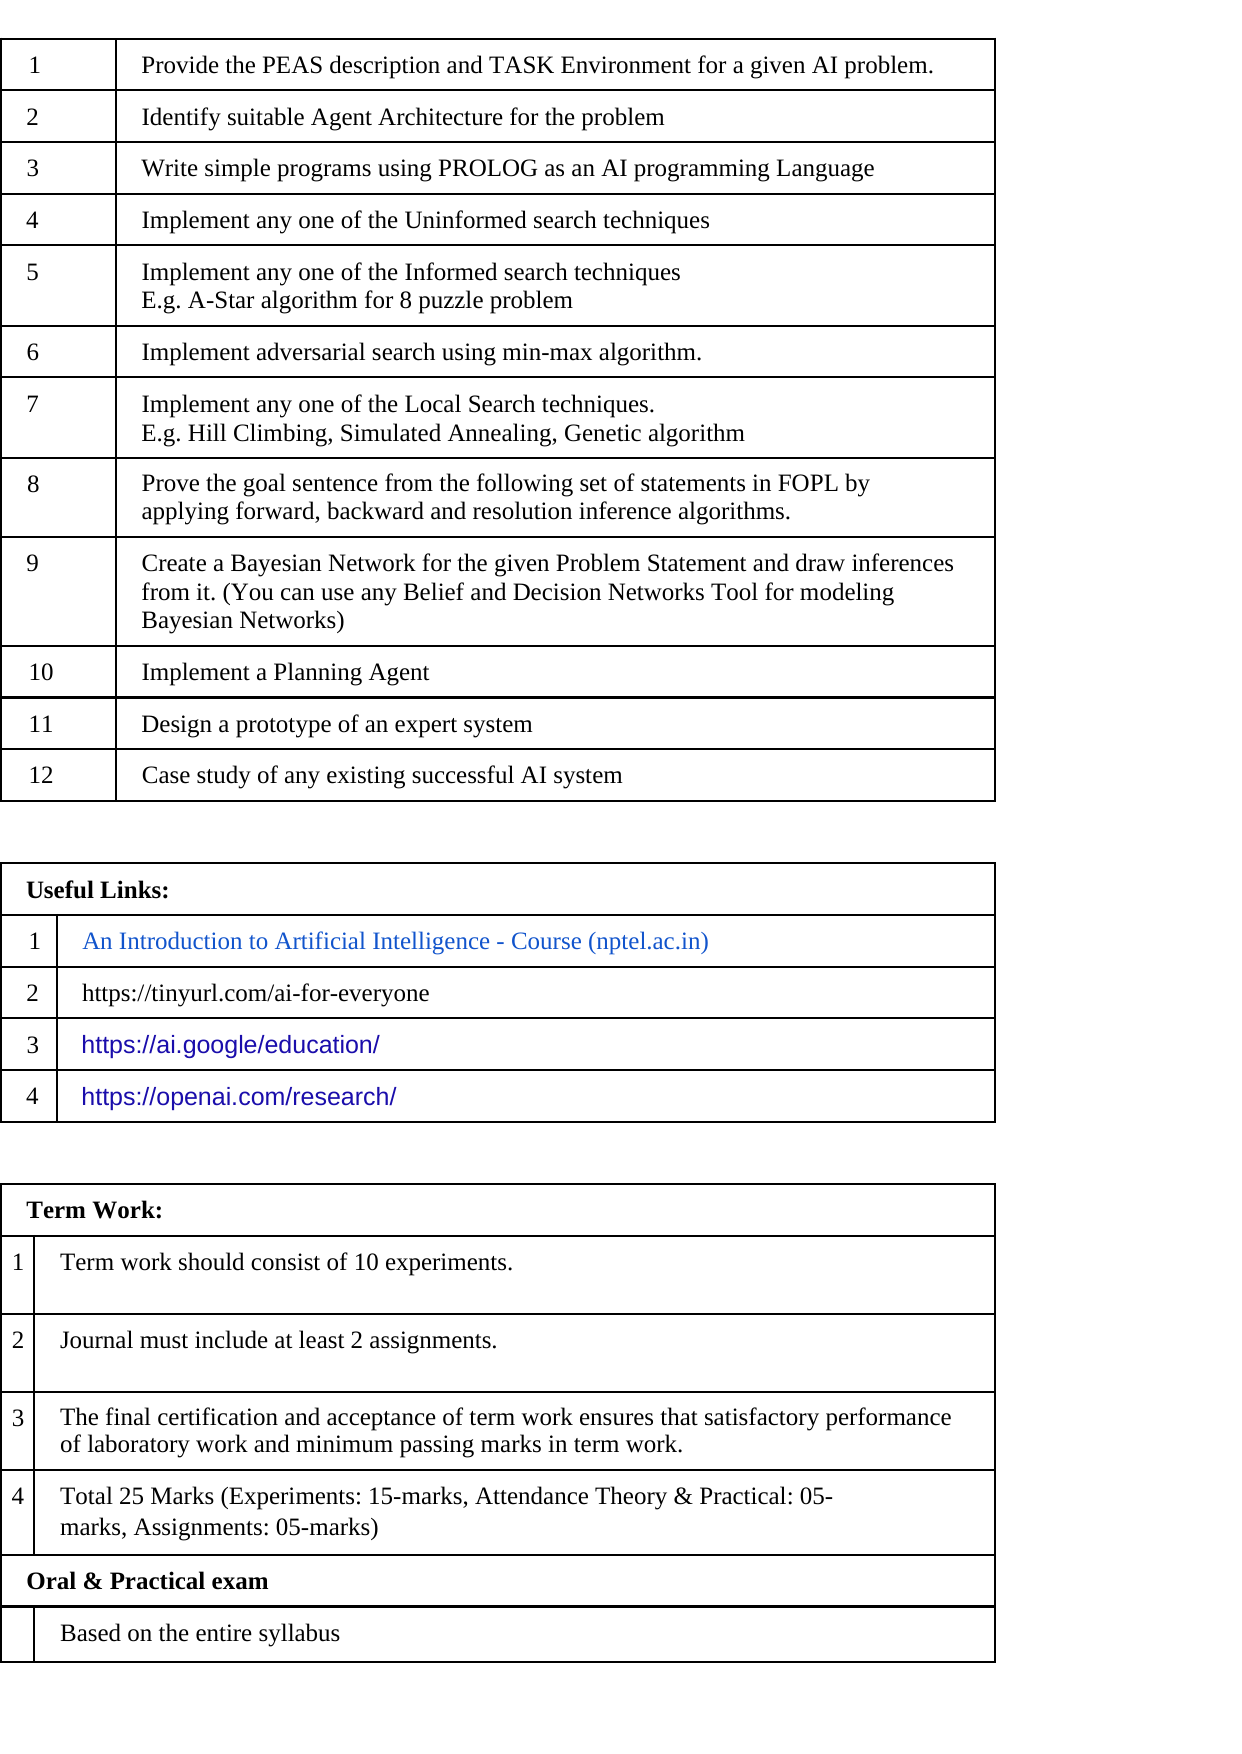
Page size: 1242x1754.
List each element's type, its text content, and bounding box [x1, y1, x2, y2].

table_header Term Work: [2, 1185, 994, 1235]
table_cell Provide the PEAS description and TASK Environment for a given AI problem. [117, 40, 994, 89]
table_cell Implement any one of the Uninformed search techniques [117, 195, 994, 244]
table_cell Case study of any existing successful AI system [117, 750, 994, 800]
table_cell https://tinyurl.com/ai-for-everyone [58, 968, 994, 1017]
table_cell Oral & Practical exam [2, 1556, 994, 1605]
table_cell 3 [2, 1019, 56, 1069]
table_cell 2 [2, 968, 56, 1017]
table_cell 11 [2, 699, 115, 748]
table_cell Create a Bayesian Network for the given Problem Statement and draw inferences from it. (You can use any Belief and Decision Networks Tool for modeling Bayesian Networks) [117, 538, 994, 645]
table_cell Based on the entire syllabus [35, 1608, 994, 1661]
table_cell 3 [2, 1393, 33, 1469]
table_cell 1 [2, 1237, 33, 1313]
table_cell Term work should consist of 10 experiments. [35, 1237, 994, 1313]
table_cell 3 [2, 143, 115, 192]
table_cell 2 [2, 91, 115, 141]
table_cell 6 [2, 327, 115, 376]
table_cell https://ai.google/education/ [58, 1019, 994, 1069]
table_cell Write simple programs using PROLOG as an AI programming Language [117, 143, 994, 192]
table_cell 1 [2, 916, 56, 966]
table_cell 4 [2, 1471, 33, 1554]
table_header Useful Links: [2, 864, 994, 914]
table_cell 12 [2, 750, 115, 800]
table_cell 7 [2, 378, 115, 457]
table_cell An Introduction to Artificial Intelligence - Course (nptel.ac.in) [58, 916, 994, 966]
table_cell https://openai.com/research/ [58, 1071, 994, 1121]
table_cell 2 [2, 1315, 33, 1391]
table_cell 1 [2, 40, 115, 89]
table_cell Implement any one of the Informed search techniques E.g. A-Star algorithm for 8 puzzle problem [117, 246, 994, 324]
table_cell Journal must include at least 2 assignments. [35, 1315, 994, 1391]
table_cell Total 25 Marks (Experiments: 15-marks, Attendance Theory & Practical: 05-marks, Assignments: 05-marks) [35, 1471, 994, 1554]
table_cell Identify suitable Agent Architecture for the problem [117, 91, 994, 141]
table_cell Implement a Planning Agent [117, 647, 994, 696]
table_cell Implement adversarial search using min-max algorithm. [117, 327, 994, 376]
table_cell Design a prototype of an expert system [117, 699, 994, 748]
table_cell 8 [2, 459, 115, 536]
table_cell Prove the goal sentence from the following set of statements in FOPL by applying forward, backward and resolution inference algorithms. [117, 459, 994, 536]
table_cell 10 [2, 647, 115, 696]
table_cell [2, 1608, 33, 1661]
table_cell 4 [2, 195, 115, 244]
table_cell 4 [2, 1071, 56, 1121]
table_cell The final certification and acceptance of term work ensures that satisfactory performance of laboratory work and minimum passing marks in term work. [35, 1393, 994, 1469]
table_cell 9 [2, 538, 115, 645]
table_cell 5 [2, 246, 115, 324]
table_cell Implement any one of the Local Search techniques. E.g. Hill Climbing, Simulated Annealing, Genetic algorithm [117, 378, 994, 457]
